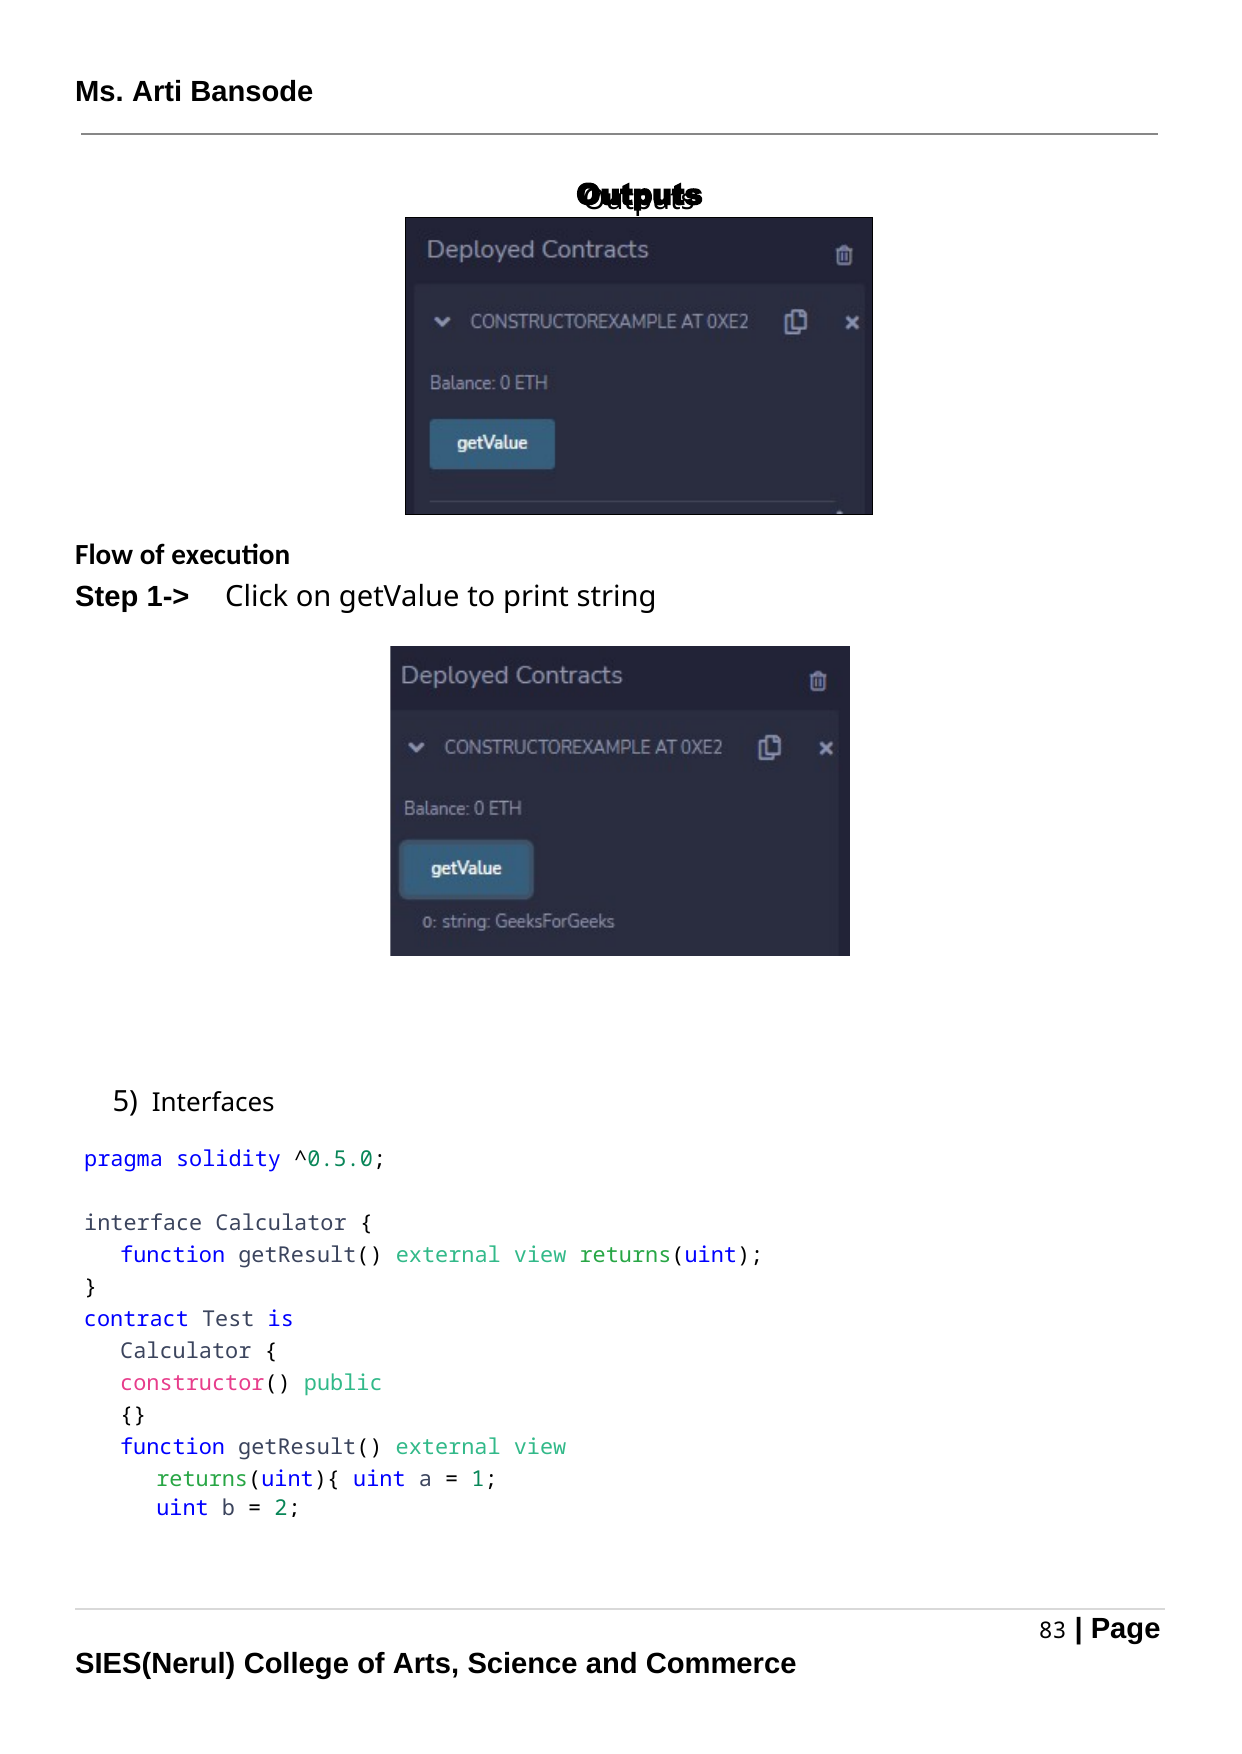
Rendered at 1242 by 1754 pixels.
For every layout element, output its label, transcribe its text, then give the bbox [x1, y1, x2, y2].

subtitle Flow of execution [75, 536, 1185, 572]
subtitle Interfaces [112, 1080, 1185, 1119]
picture [390, 646, 850, 956]
text Step 1-> Click on getValue to print string [75, 575, 1185, 614]
picture [406, 218, 872, 514]
